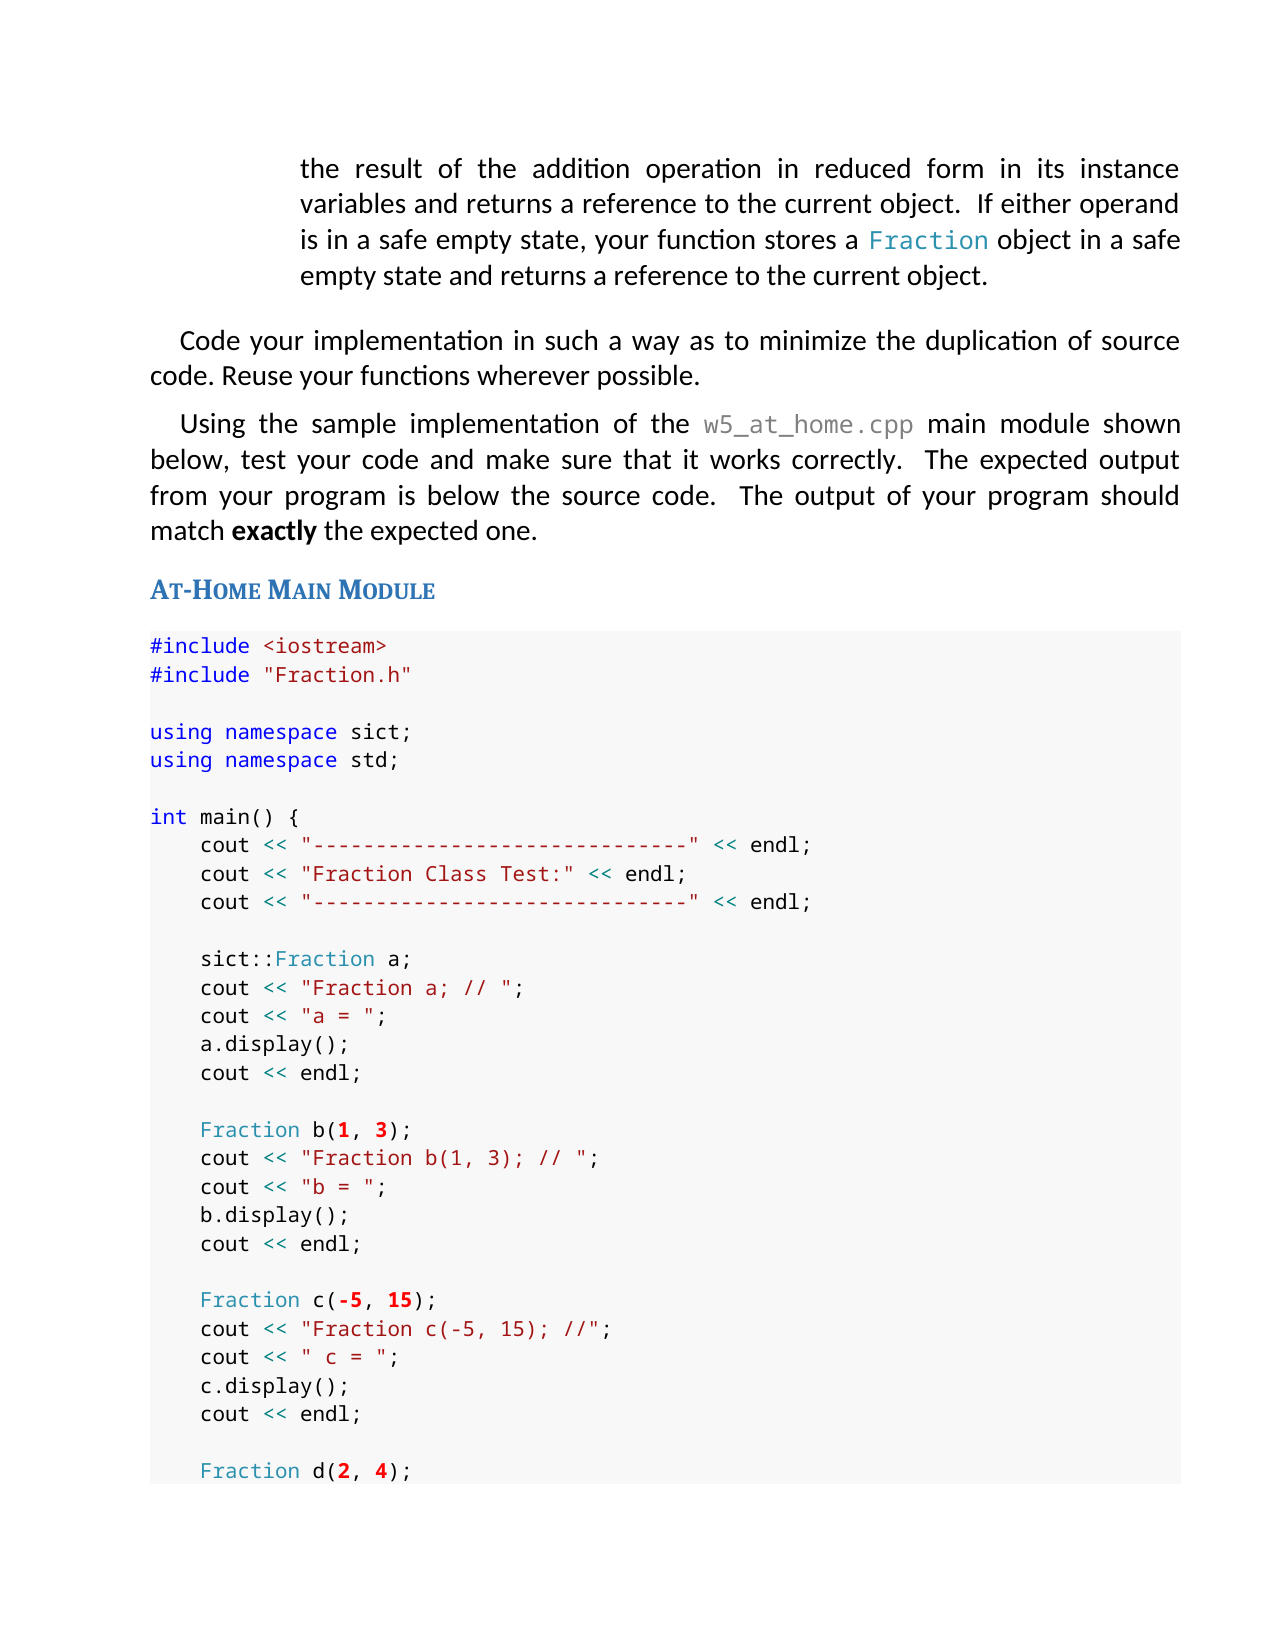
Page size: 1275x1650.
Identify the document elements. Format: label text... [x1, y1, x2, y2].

text Fraction b(1, 3); [150, 1115, 1181, 1143]
text cout << "------------------------------" << endl; [150, 887, 1181, 916]
text c.display(); [150, 1371, 1181, 1399]
text sict::Fraction a; [150, 944, 1181, 973]
text cout << "Fraction b(1, 3); // "; [150, 1143, 1181, 1172]
text using namespace sict; [150, 717, 1181, 745]
text cout << endl; [150, 1229, 1181, 1257]
text Fraction c(-5, 15); [150, 1286, 1181, 1314]
text cout << endl; [150, 1058, 1181, 1086]
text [225, 150, 1181, 292]
text cout << "Fraction Class Test:" << endl; [150, 859, 1181, 887]
text cout << "b = "; [150, 1172, 1181, 1200]
text cout << "Fraction a; // "; [150, 973, 1181, 1001]
text #include "Fraction.h" [150, 660, 1181, 688]
text cout << "Fraction c(-5, 15); //"; [150, 1314, 1181, 1342]
text cout << endl; [150, 1399, 1181, 1428]
text Fraction d(2, 4); [150, 1456, 1181, 1484]
text Using the sample implementation of the w5_at_home.cpp main module shown below, test your code and make sure that it works correctly. The expected output from your program is below the source code. The output of your program should match exactly the expected one. [150, 405, 1181, 548]
subtitle At-Home Main Module [150, 573, 1181, 606]
text #include <iostream> [150, 631, 1181, 660]
text a.display(); [150, 1029, 1181, 1058]
text b.display(); [150, 1200, 1181, 1229]
text Code your implementation in such a way as to minimize the duplication of source code. Reuse your functions wherever possible. [150, 322, 1181, 393]
text cout << "a = "; [150, 1001, 1181, 1029]
text cout << " c = "; [150, 1342, 1181, 1371]
text using namespace std; [150, 745, 1181, 774]
text cout << "------------------------------" << endl; [150, 831, 1181, 859]
text int main() { [150, 802, 1181, 831]
